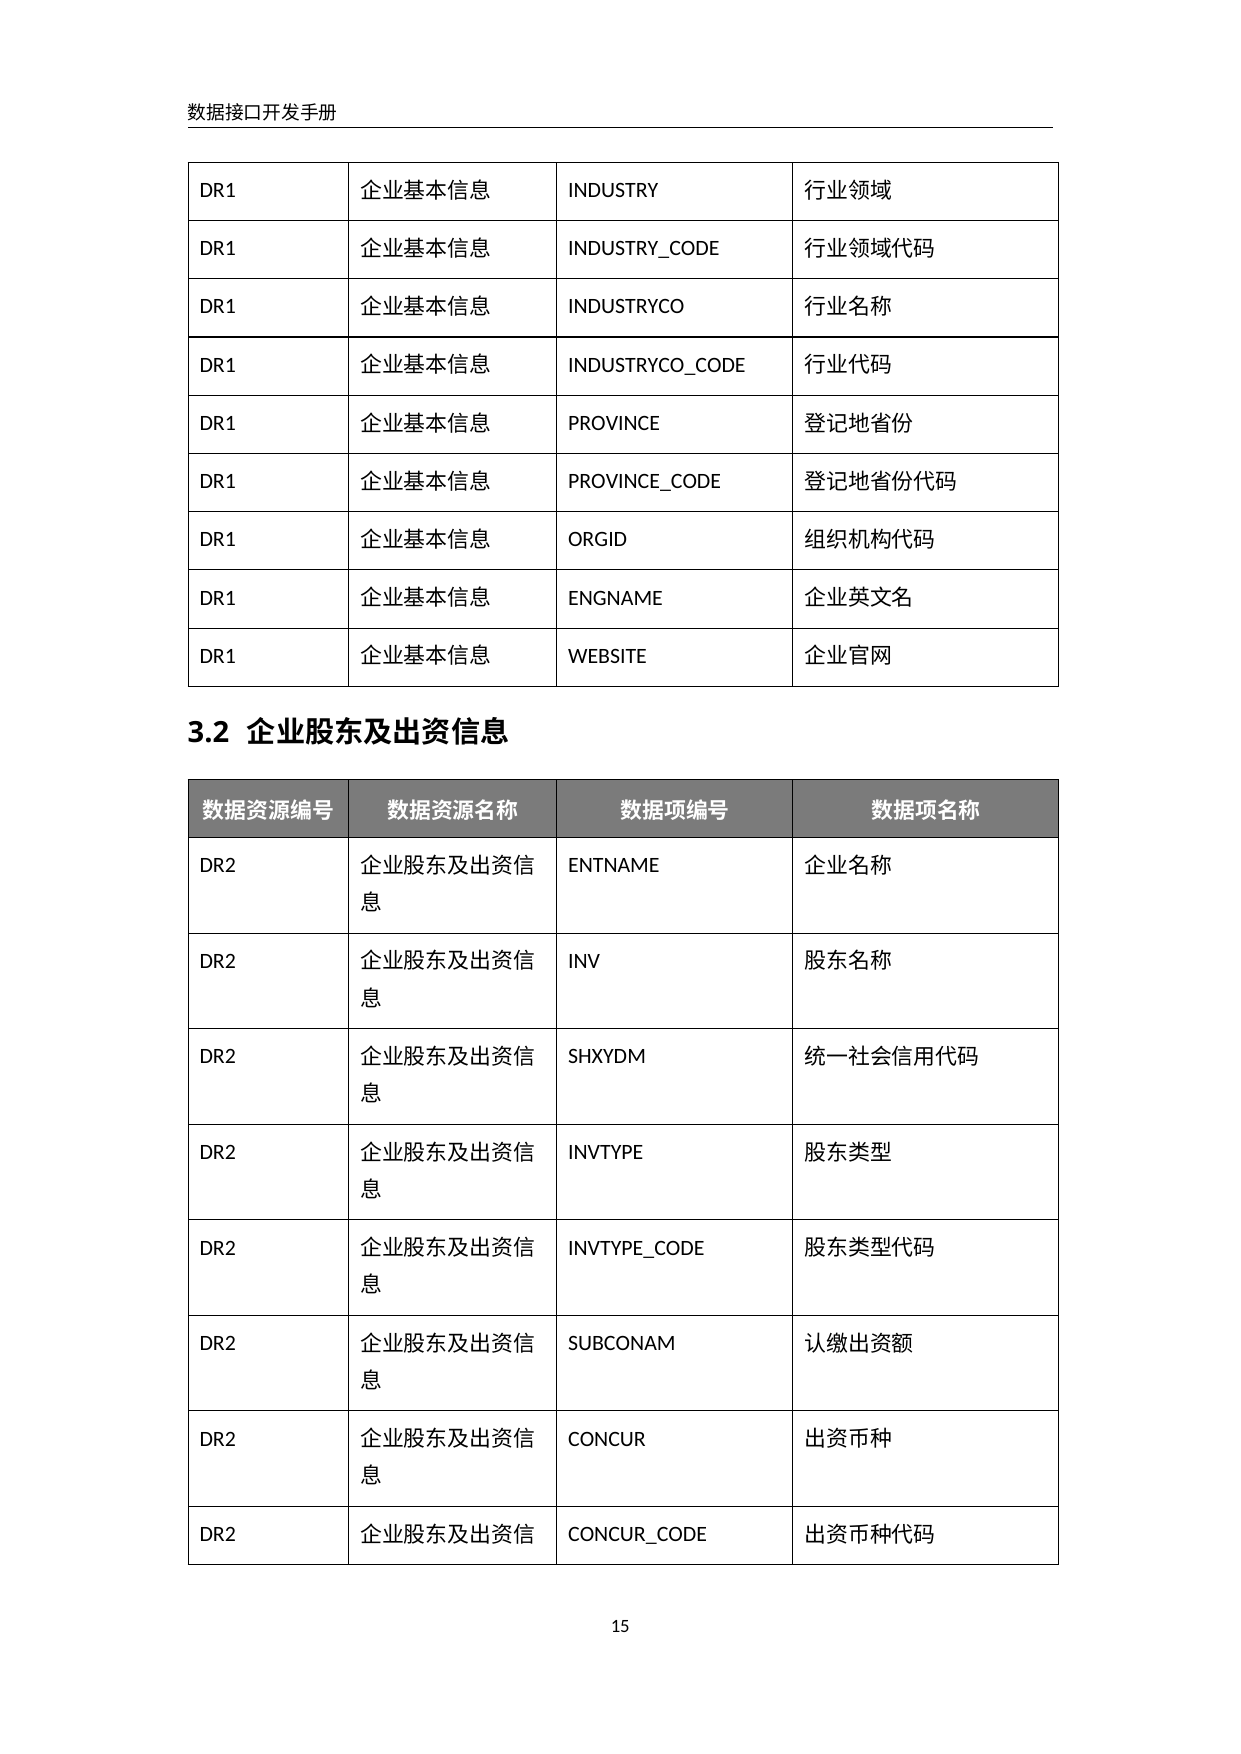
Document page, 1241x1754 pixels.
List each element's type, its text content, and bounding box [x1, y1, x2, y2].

table_header 数据项名称 [793, 780, 1058, 837]
table_cell DR1 [189, 163, 348, 220]
table_cell DR2 [189, 1125, 348, 1219]
table_cell WEBSITE [557, 629, 792, 686]
table_cell 企业基本信息 [349, 629, 556, 686]
table_cell 股东类型代码 [793, 1220, 1058, 1315]
table_cell 行业领域代码 [793, 221, 1058, 278]
table_header 数据资源编号 [189, 780, 348, 837]
table_cell INVTYPE_CODE [557, 1220, 792, 1315]
table_cell ENTNAME [557, 838, 792, 933]
table_cell DR1 [189, 396, 348, 453]
table_cell 登记地省份 [793, 396, 1058, 453]
table_cell DR1 [189, 629, 348, 686]
table_cell CONCUR_CODE [557, 1507, 792, 1564]
table_cell 统一社会信用代码 [793, 1029, 1058, 1124]
table_cell 股东类型 [793, 1125, 1058, 1219]
table_cell INDUSTRYCO [557, 279, 792, 336]
table_cell DR2 [189, 1507, 348, 1564]
table_cell PROVINCE [557, 396, 792, 453]
table_cell 出资币种 [793, 1411, 1058, 1506]
table_cell INV [557, 934, 792, 1028]
table_cell DR1 [189, 570, 348, 628]
table_cell 企业股东及出资信息 [349, 1411, 556, 1506]
table_cell CONCUR [557, 1411, 792, 1506]
table_cell 企业股东及出资信息 [349, 1029, 556, 1124]
table_cell DR1 [189, 454, 348, 511]
table_cell DR1 [189, 221, 348, 278]
table_cell 企业基本信息 [349, 570, 556, 628]
table_cell PROVINCE_CODE [557, 454, 792, 511]
table_cell 企业基本信息 [349, 221, 556, 278]
table_cell 企业英文名 [793, 570, 1058, 628]
table_cell 股东名称 [793, 934, 1058, 1028]
table_cell 行业领域 [793, 163, 1058, 220]
table_cell 企业基本信息 [349, 396, 556, 453]
table_cell 出资币种代码 [793, 1507, 1058, 1564]
table_cell 行业名称 [793, 279, 1058, 336]
table_cell 企业股东及出资信息 [349, 1220, 556, 1315]
table_cell ENGNAME [557, 570, 792, 628]
table_cell DR2 [189, 1411, 348, 1506]
table_cell 登记地省份代码 [793, 454, 1058, 511]
table_cell 企业股东及出资信息 [349, 934, 556, 1028]
table_cell DR1 [189, 512, 348, 569]
table_cell 企业名称 [793, 838, 1058, 933]
table_cell DR1 [189, 279, 348, 336]
table_cell DR1 [189, 338, 348, 395]
table_cell SHXYDM [557, 1029, 792, 1124]
table_cell INVTYPE [557, 1125, 792, 1219]
table_cell 企业基本信息 [349, 338, 556, 395]
table_cell 企业基本信息 [349, 163, 556, 220]
subtitle 企业股东及出资信息 [187, 697, 1053, 762]
table_cell 企业股东及出资信息 [349, 838, 556, 933]
table_cell 认缴出资额 [793, 1316, 1058, 1410]
table_cell 企业股东及出资信息 [349, 1507, 556, 1564]
table_cell 企业基本信息 [349, 279, 556, 336]
table_cell 企业股东及出资信息 [349, 1316, 556, 1410]
table_cell DR2 [189, 1220, 348, 1315]
table_cell 企业股东及出资信息 [349, 1125, 556, 1219]
table_header 数据资源名称 [349, 780, 556, 837]
table_cell DR2 [189, 1316, 348, 1410]
table_cell DR2 [189, 934, 348, 1028]
table_header 数据项编号 [557, 780, 792, 837]
table_cell 组织机构代码 [793, 512, 1058, 569]
table_cell 企业官网 [793, 629, 1058, 686]
table_cell 企业基本信息 [349, 512, 556, 569]
table_cell ORGID [557, 512, 792, 569]
table_cell 企业基本信息 [349, 454, 556, 511]
table_cell INDUSTRY [557, 163, 792, 220]
table_cell DR2 [189, 1029, 348, 1124]
table_cell DR2 [189, 838, 348, 933]
table_cell 行业代码 [793, 338, 1058, 395]
table_cell SUBCONAM [557, 1316, 792, 1410]
table_cell INDUSTRY_CODE [557, 221, 792, 278]
table_cell INDUSTRYCO_CODE [557, 338, 792, 395]
